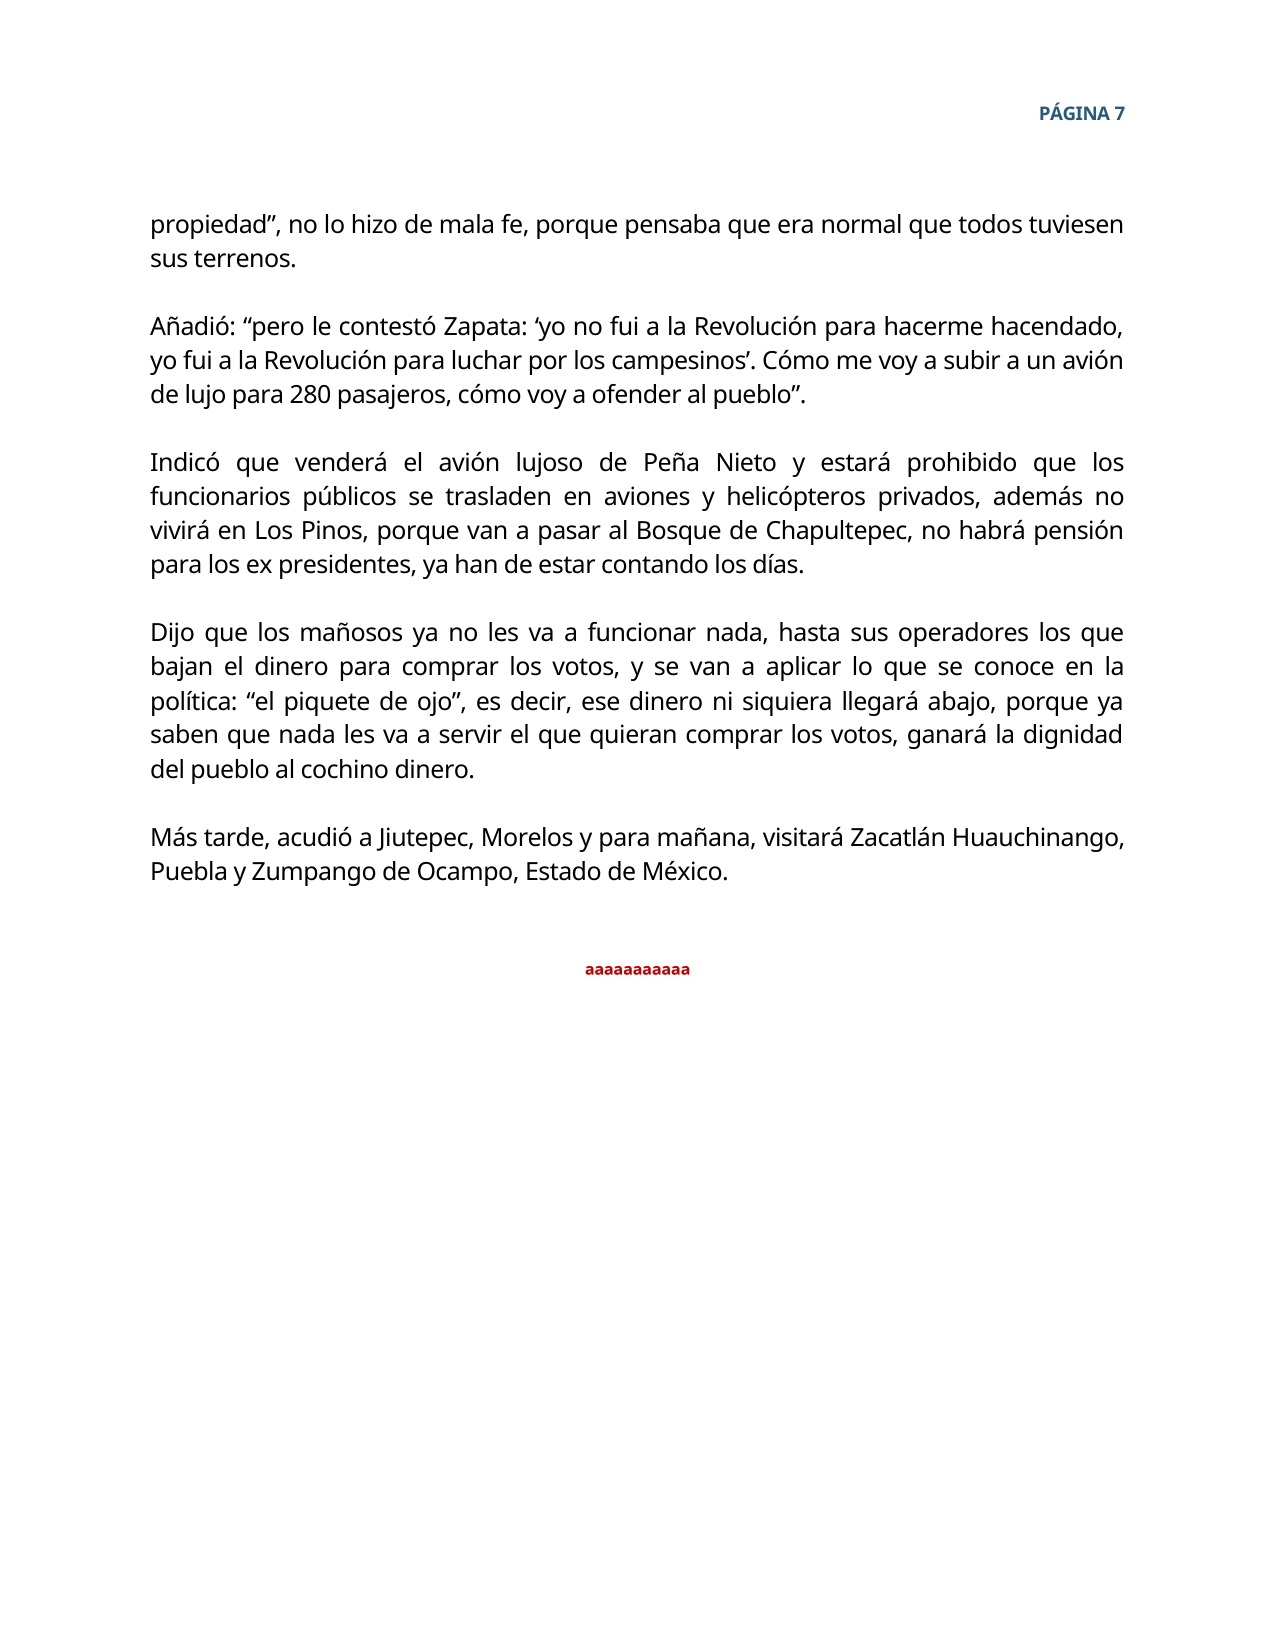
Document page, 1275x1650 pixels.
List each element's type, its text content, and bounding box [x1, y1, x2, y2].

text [150, 206, 1125, 274]
text Indicó que venderá el avión lujoso de Peña Nieto y estará prohibido que los funcionarios públicos se trasladen en aviones y helicópteros privados, además no vivirá en Los Pinos, porque van a pasar al Bosque de Chapultepec, no habrá pensión para los ex presidentes, ya han de estar contando los días. [150, 445, 1125, 581]
text Más tarde, acudió a Jiutepec, Morelos y para mañana, visitará Zacatlán Huauchinango, Puebla y Zumpango de Ocampo, Estado de México. [150, 819, 1125, 887]
text Dijo que los mañosos ya no les va a funcionar nada, hasta sus operadores los que bajan el dinero para comprar los votos, y se van a aplicar lo que se conoce en la política: “el piquete de ojo”, es decir, ese dinero ni siquiera llegará abajo, porque ya saben que nada les va a servir el que quieran comprar los votos, ganará la dignidad del pueblo al cochino dinero. [150, 615, 1125, 785]
text ªªªªªªªªªªª [150, 958, 1125, 992]
text Añadió: “pero le contestó Zapata: ‘yo no fui a la Revolución para hacerme hacendado, yo fui a la Revolución para luchar por los campesinos’. Cómo me voy a subir a un avión de lujo para 280 pasajeros, cómo voy a ofender al pueblo”. [150, 308, 1125, 411]
